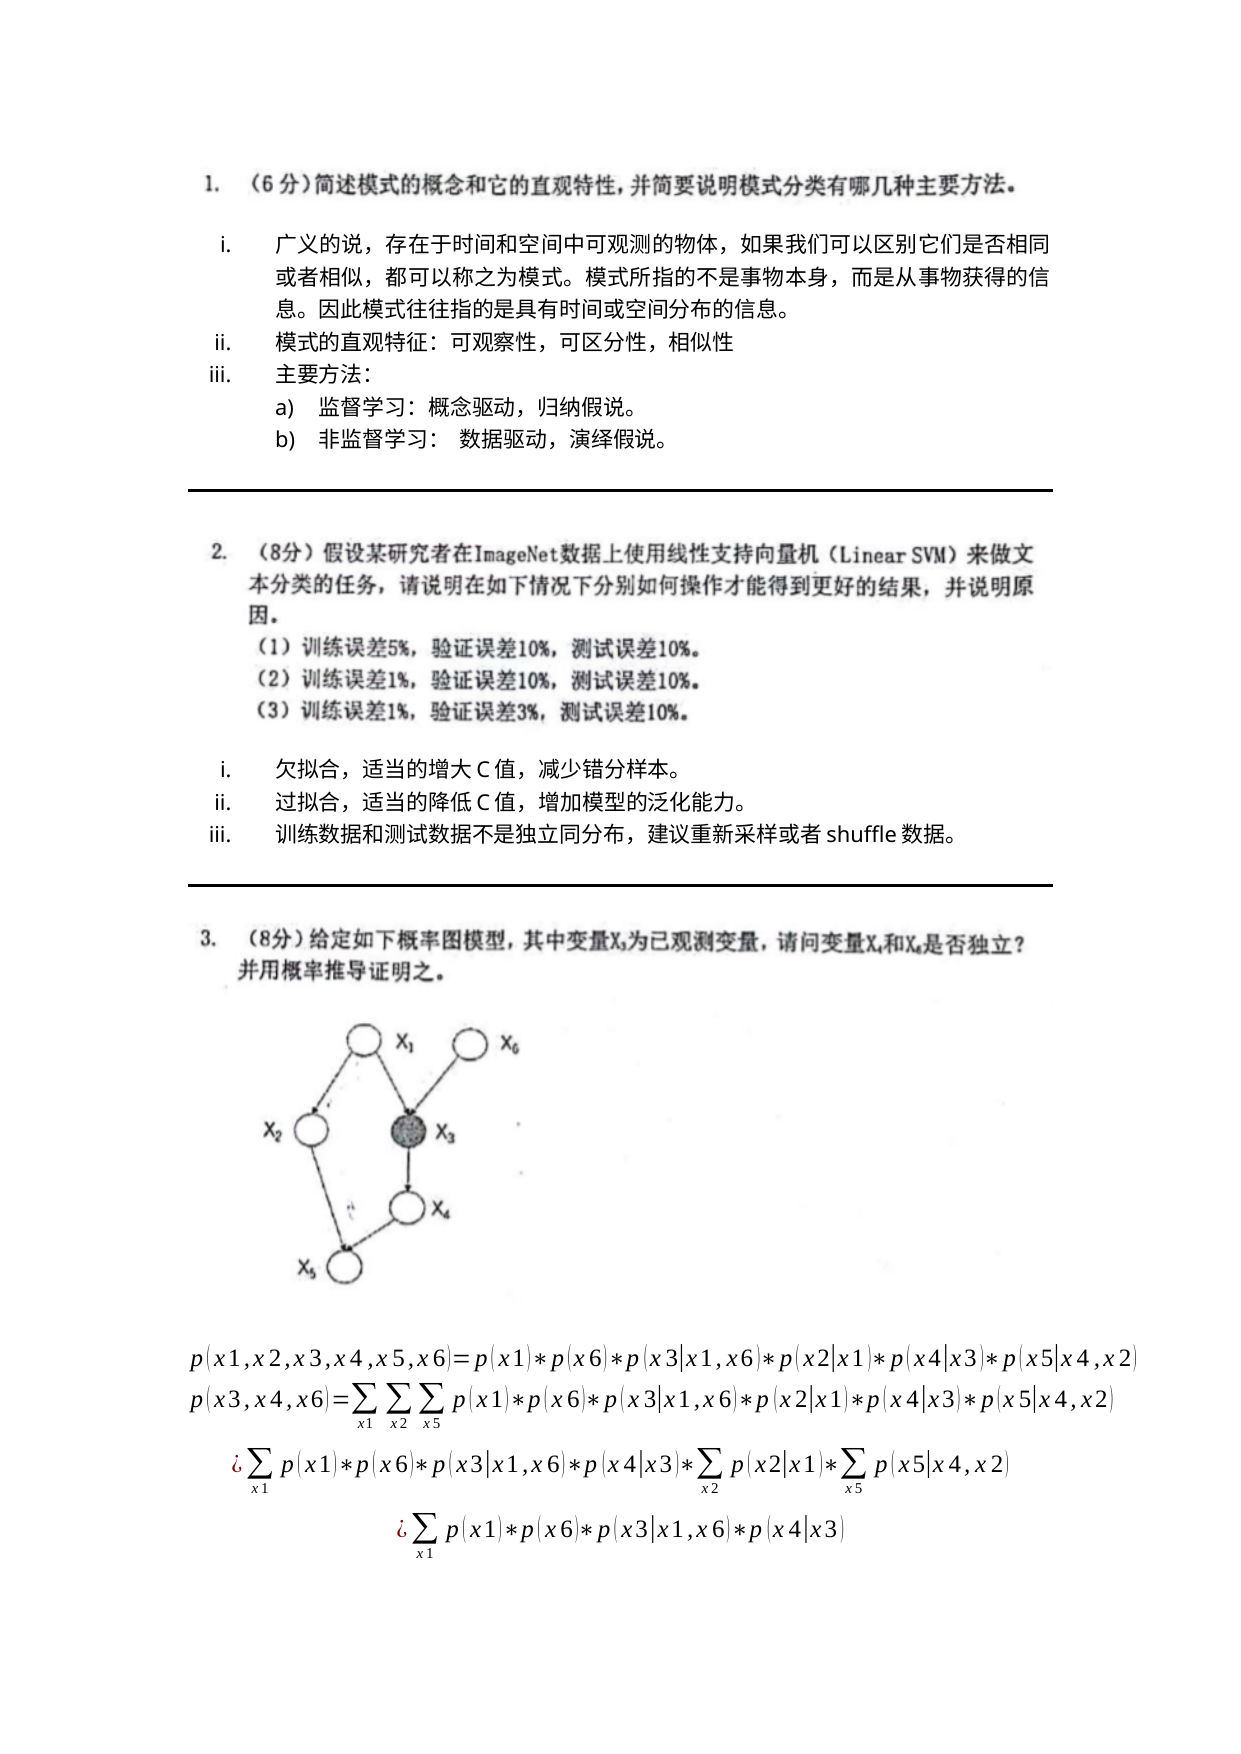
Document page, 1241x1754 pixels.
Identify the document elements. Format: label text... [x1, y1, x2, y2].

list 非监督学习： 数据驱动，演绎假说。 [275, 422, 1053, 454]
list 主要方法： [231, 357, 1053, 389]
picture [187, 920, 1053, 1305]
list 训练数据和测试数据不是独立同分布，建议重新采样或者shuffle数据。 [231, 817, 1053, 850]
list 广义的说，存在于时间和空间中可观测的物体，如果我们可以区别它们是否相同或者相似，都可以称之为模式。模式所指的不是事物本身，而是从事物获得的信息。因此模式往往指的是具有时间或空间分布的信息。 [231, 227, 1053, 324]
list 欠拟合，适当的增大C值，减少错分样本。 [231, 752, 1053, 785]
list 监督学习：概念驱动，归纳假说。 [275, 389, 1053, 422]
picture [187, 162, 1053, 206]
list 过拟合，适当的降低C值，增加模型的泛化能力。 [231, 785, 1053, 817]
list 模式的直观特征：可观察性，可区分性，相似性 [231, 324, 1053, 357]
picture [187, 524, 1053, 735]
